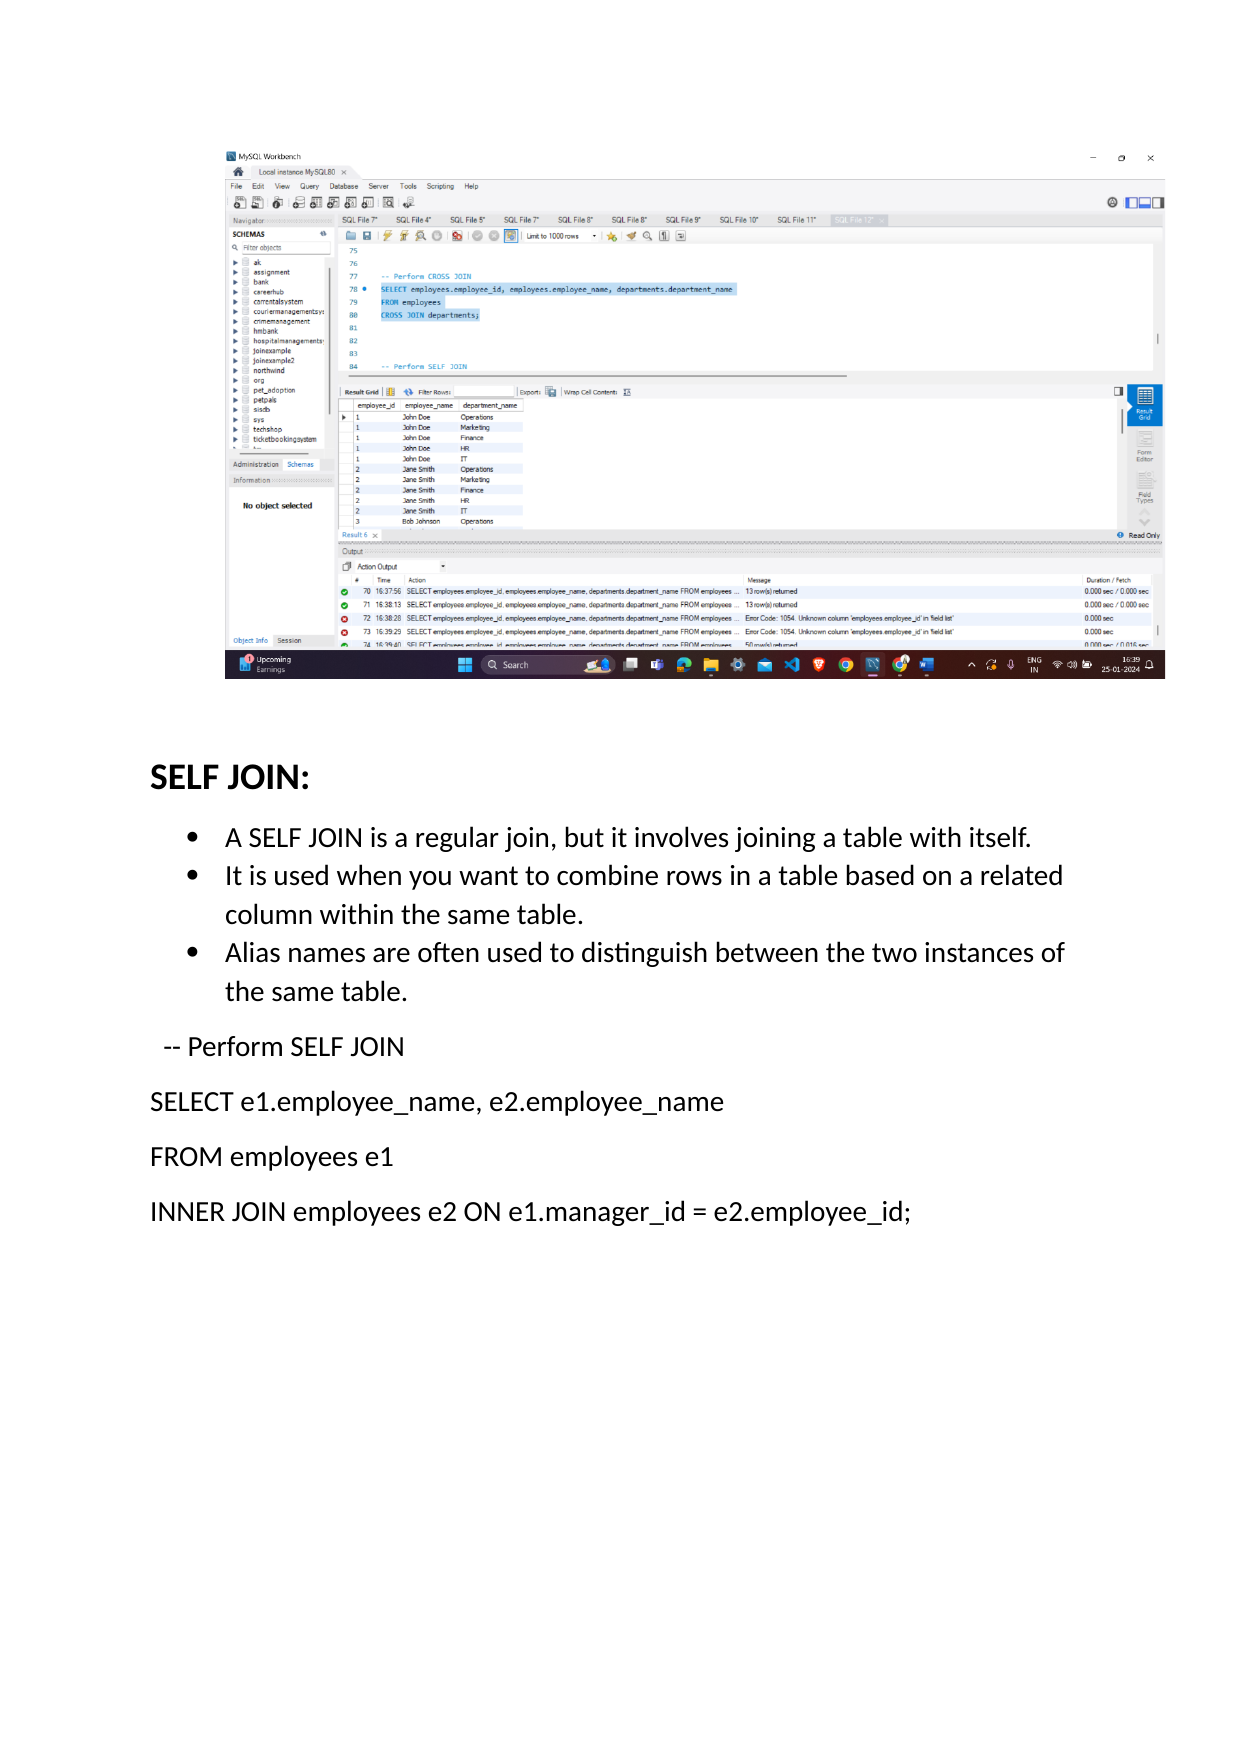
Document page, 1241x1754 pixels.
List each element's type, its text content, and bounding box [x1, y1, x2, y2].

text -- Perform SELF JOIN [150, 1028, 1090, 1063]
picture [225, 150, 1166, 679]
text INNER JOIN employees e2 ON e1.manager_id = e2.employee_id; [150, 1193, 1090, 1229]
list Alias names are often used to distinguish between the two instances of the same table. [187, 934, 1090, 1008]
text SELF JOIN: [150, 753, 1090, 799]
list A SELF JOIN is a regular join, but it involves joining a table with itself. [187, 819, 1090, 854]
text FROM employees e1 [150, 1138, 1090, 1174]
text SELECT e1.employee_name, e2.employee_name [150, 1083, 1090, 1118]
list It is used when you want to combine rows in a table based on a related column within the same table. [187, 857, 1090, 931]
